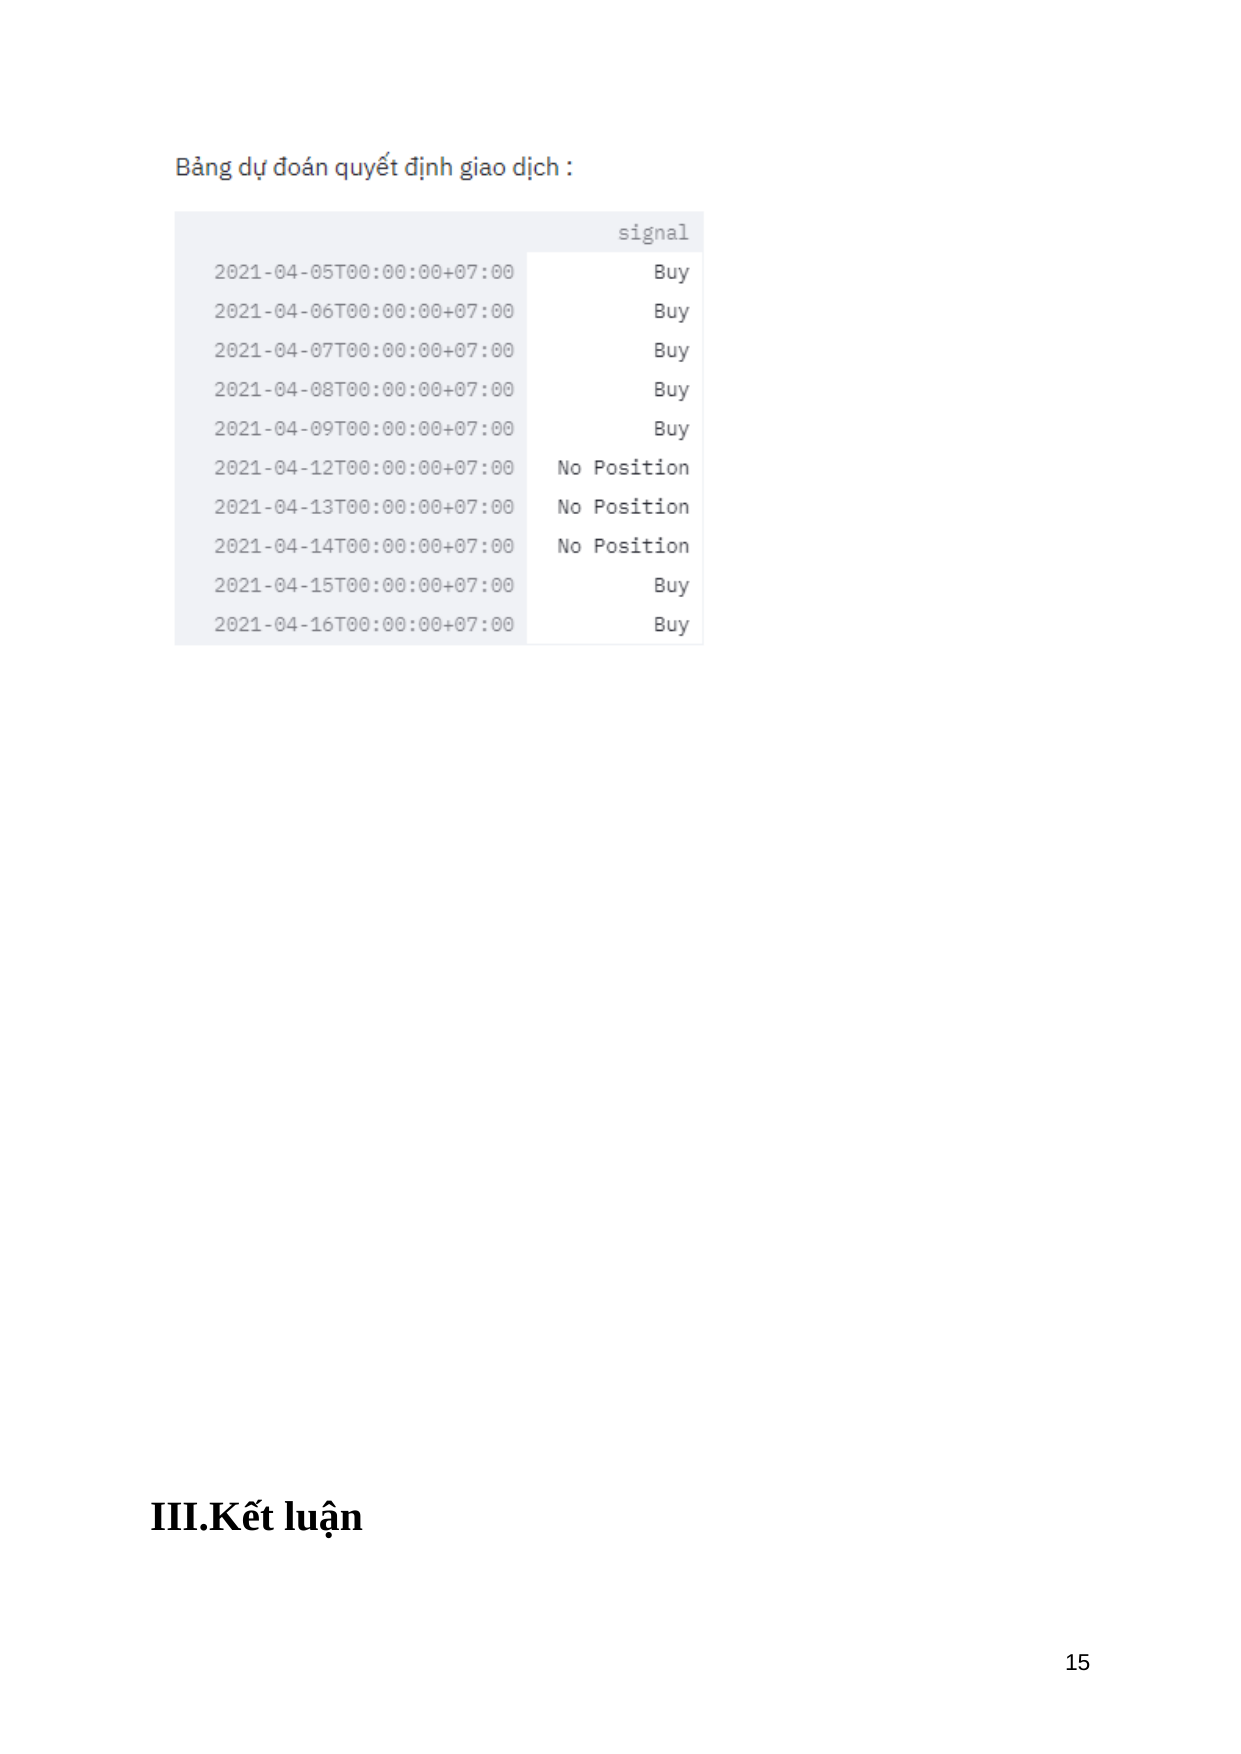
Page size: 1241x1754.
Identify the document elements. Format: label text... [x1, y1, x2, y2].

picture [150, 150, 787, 691]
subtitle III.Kết luận [150, 1491, 1090, 1539]
